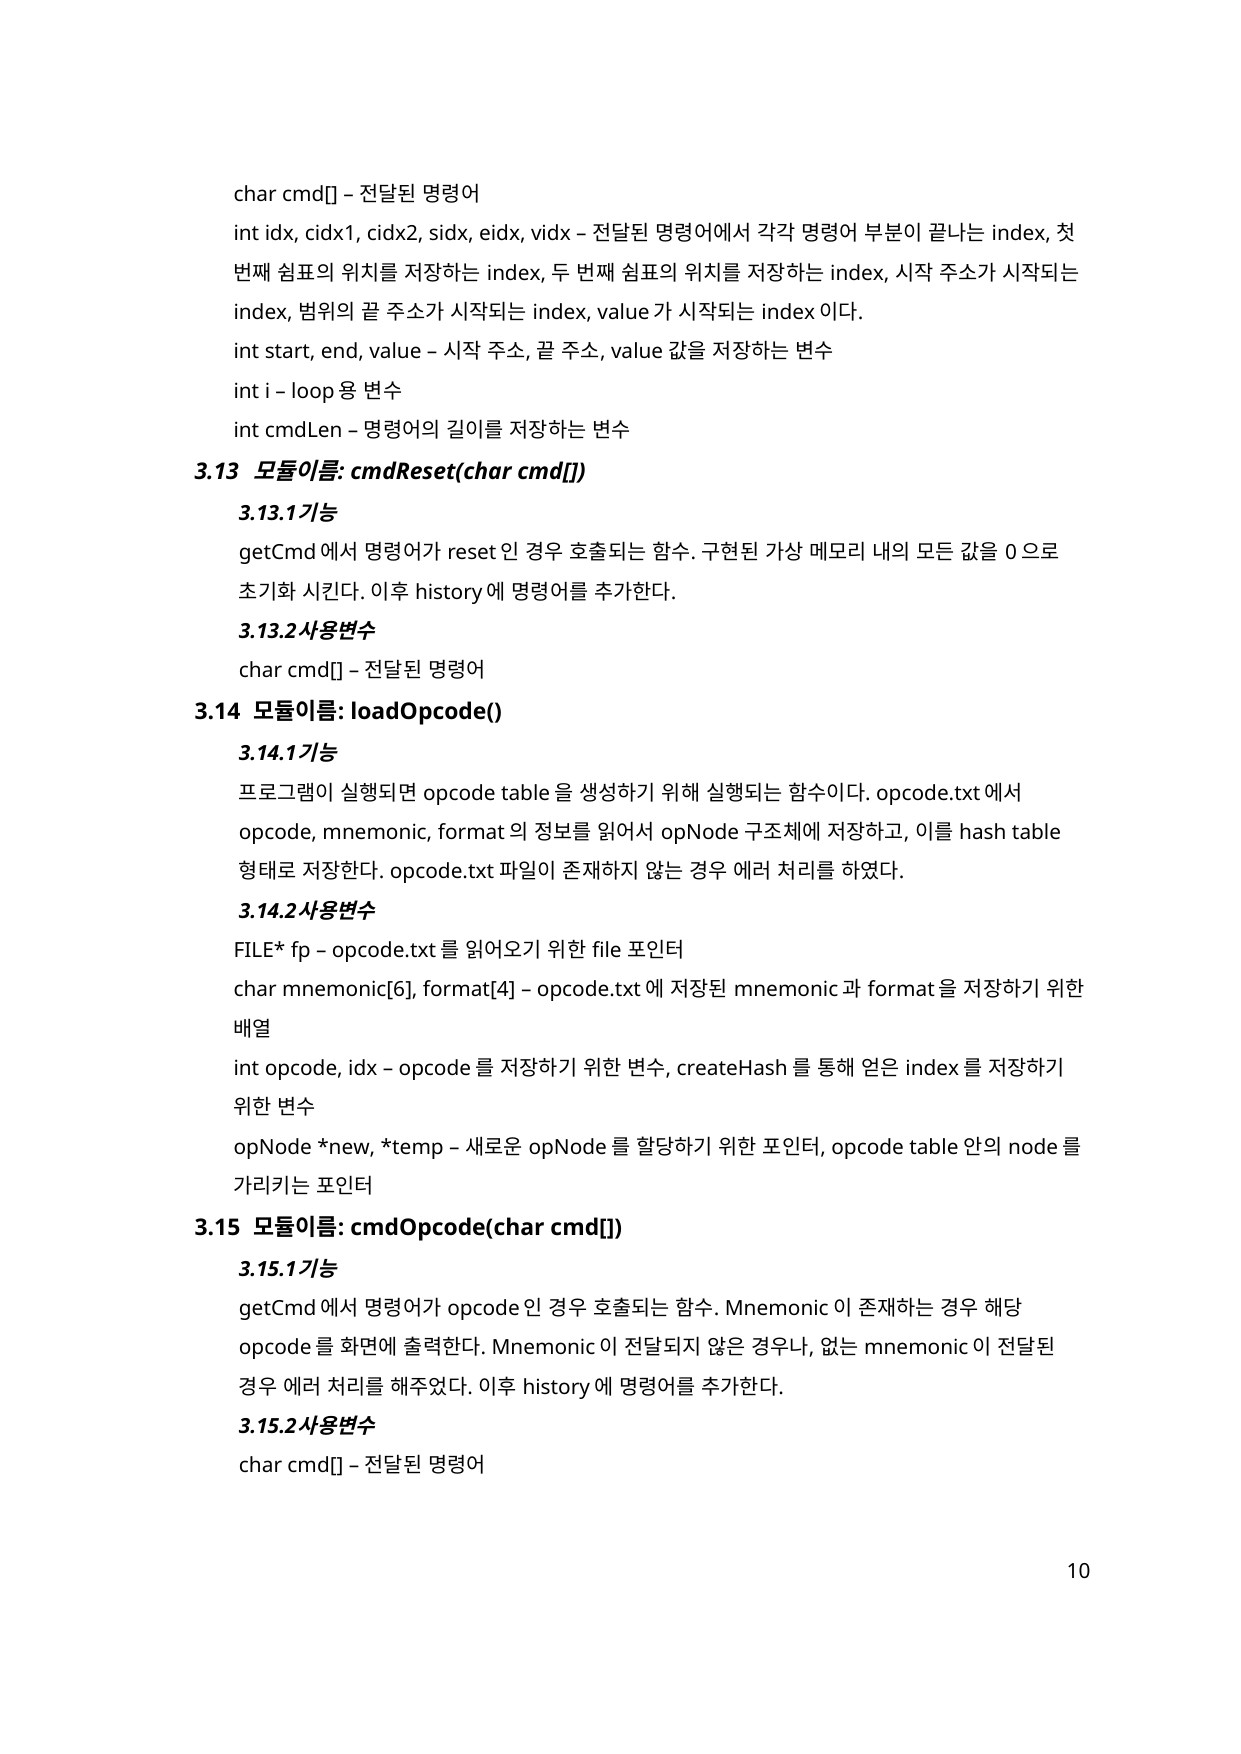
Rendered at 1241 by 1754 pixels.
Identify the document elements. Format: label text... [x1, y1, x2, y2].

list 모듈이름: loadOpcode() [194, 693, 1090, 726]
list 사용변수 [239, 894, 1090, 924]
list int cmdLen – 명령어의 길이를 저장하는 변수 [194, 413, 1090, 444]
list 모듈이름: cmdReset(char cmd[]) [194, 453, 1090, 486]
list 기능 [239, 1252, 1090, 1282]
list int i – loop용 변수 [194, 374, 1090, 404]
list 기능 [239, 496, 1090, 526]
list 사용변수 [239, 614, 1090, 644]
list 기능 [239, 736, 1090, 767]
text int start, end, value – 시작 주소, 끝 주소, value 값을 저장하는 변수 [150, 335, 1090, 365]
text FILE* fp – opcode.txt를 읽어오기 위한 file 포인터 [150, 933, 1090, 963]
text char cmd[] – 전달된 명령어 [150, 177, 1090, 207]
list 사용변수 [239, 1409, 1090, 1440]
list 모듈이름: cmdOpcode(char cmd[]) [194, 1208, 1090, 1242]
text char cmd[] – 전달된 명령어 [239, 654, 1090, 684]
list opNode *new, *temp – 새로운 opNode를 할당하기 위한 포인터, opcode table 안의 node를 가리키는 포인터 [233, 1130, 1090, 1199]
list int idx, cidx1, cidx2, sidx, eidx, vidx – 전달된 명령어에서 각각 명령어 부분이 끝나는 index, 첫 번째 쉼표의 위치를 저장하는 index, 두 번째 쉼표의 위치를 저장하는 index, 시작 주소가 시작되는 index, 범위의 끝 주소가 시작되는 index, value가 시작되는 index이다. [233, 217, 1090, 326]
list char mnemonic[6], format[4] – opcode.txt에 저장된 mnemonic과 format을 저장하기 위한 배열 [233, 973, 1090, 1042]
text getCmd에서 명령어가 opcode인 경우 호출되는 함수. Mnemonic이 존재하는 경우 해당 opcode를 화면에 출력한다. Mnemonic이 전달되지 않은 경우나, 없는 mnemonic이 전달된 경우 에러 처리를 해주었다. 이후 history에 명령어를 추가한다. [239, 1291, 1090, 1400]
text 프로그램이 실행되면 opcode table을 생성하기 위해 실행되는 함수이다. opcode.txt에서 opcode, mnemonic, format의 정보를 읽어서 opNode 구조체에 저장하고, 이를 hash table 형태로 저장한다. opcode.txt 파일이 존재하지 않는 경우 에러 처리를 하였다. [239, 776, 1090, 885]
text getCmd에서 명령어가 reset인 경우 호출되는 함수. 구현된 가상 메모리 내의 모든 값을 0으로 초기화 시킨다. 이후 history에 명령어를 추가한다. [239, 536, 1090, 605]
list char cmd[] – 전달된 명령어 [199, 1449, 1090, 1479]
list int opcode, idx – opcode를 저장하기 위한 변수, createHash를 통해 얻은 index를 저장하기 위한 변수 [233, 1051, 1090, 1121]
